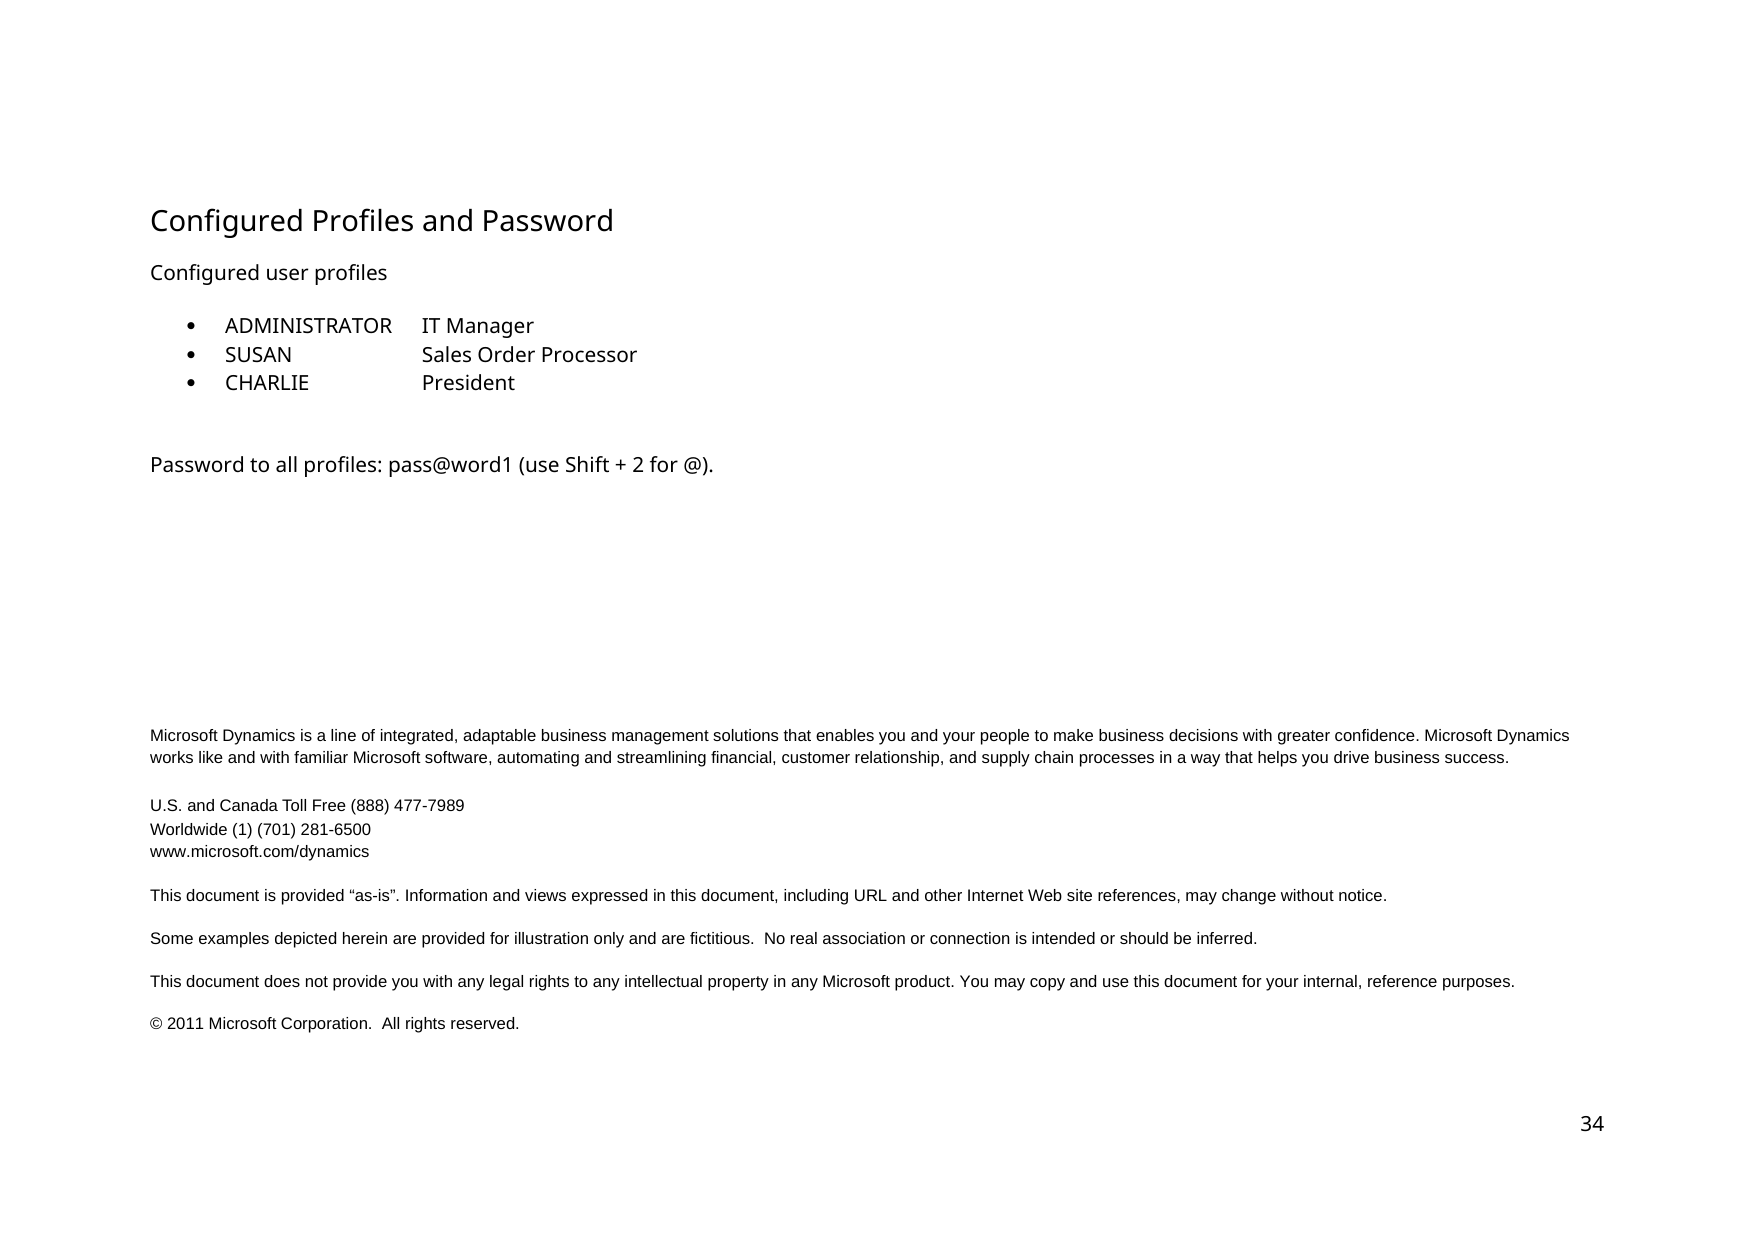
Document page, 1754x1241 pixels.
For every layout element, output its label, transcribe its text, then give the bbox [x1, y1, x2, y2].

text Microsoft Dynamics is a line of integrated, adaptable business management solutions that enables you and your people to make business decisions with greater confidence. Microsoft Dynamics works like and with familiar Microsoft software, automating and streamlining financial, customer relationship, and supply chain processes in a way that helps you drive business success. [150, 726, 1604, 767]
text www.microsoft.com/dynamics [150, 842, 1604, 861]
text U.S. and Canada Toll Free (888) 477-7989 [150, 796, 1604, 815]
subtitle Configured Profiles and Password [150, 200, 1604, 240]
list CHARLIE President [187, 368, 1604, 397]
text Configured user profiles [150, 258, 1604, 287]
list SUSAN Sales Order Processor [187, 340, 1604, 368]
text © 2011 Microsoft Corporation. All rights reserved. [150, 1014, 1604, 1033]
text Worldwide (1) (701) 281-6500 [150, 820, 1604, 839]
text This document is provided “as-is”. Information and views expressed in this document, including URL and other Internet Web site references, may change without notice. [150, 886, 1604, 905]
list ADMINISTRATOR IT Manager [187, 312, 1604, 340]
text Some examples depicted herein are provided for illustration only and are fictitious. No real association or connection is intended or should be inferred. [150, 928, 1604, 948]
text Password to all profiles: pass@word1 (use Shift + 2 for @). [150, 450, 1604, 479]
text This document does not provide you with any legal rights to any intellectual property in any Microsoft product. You may copy and use this document for your internal, reference purposes. [150, 971, 1604, 991]
